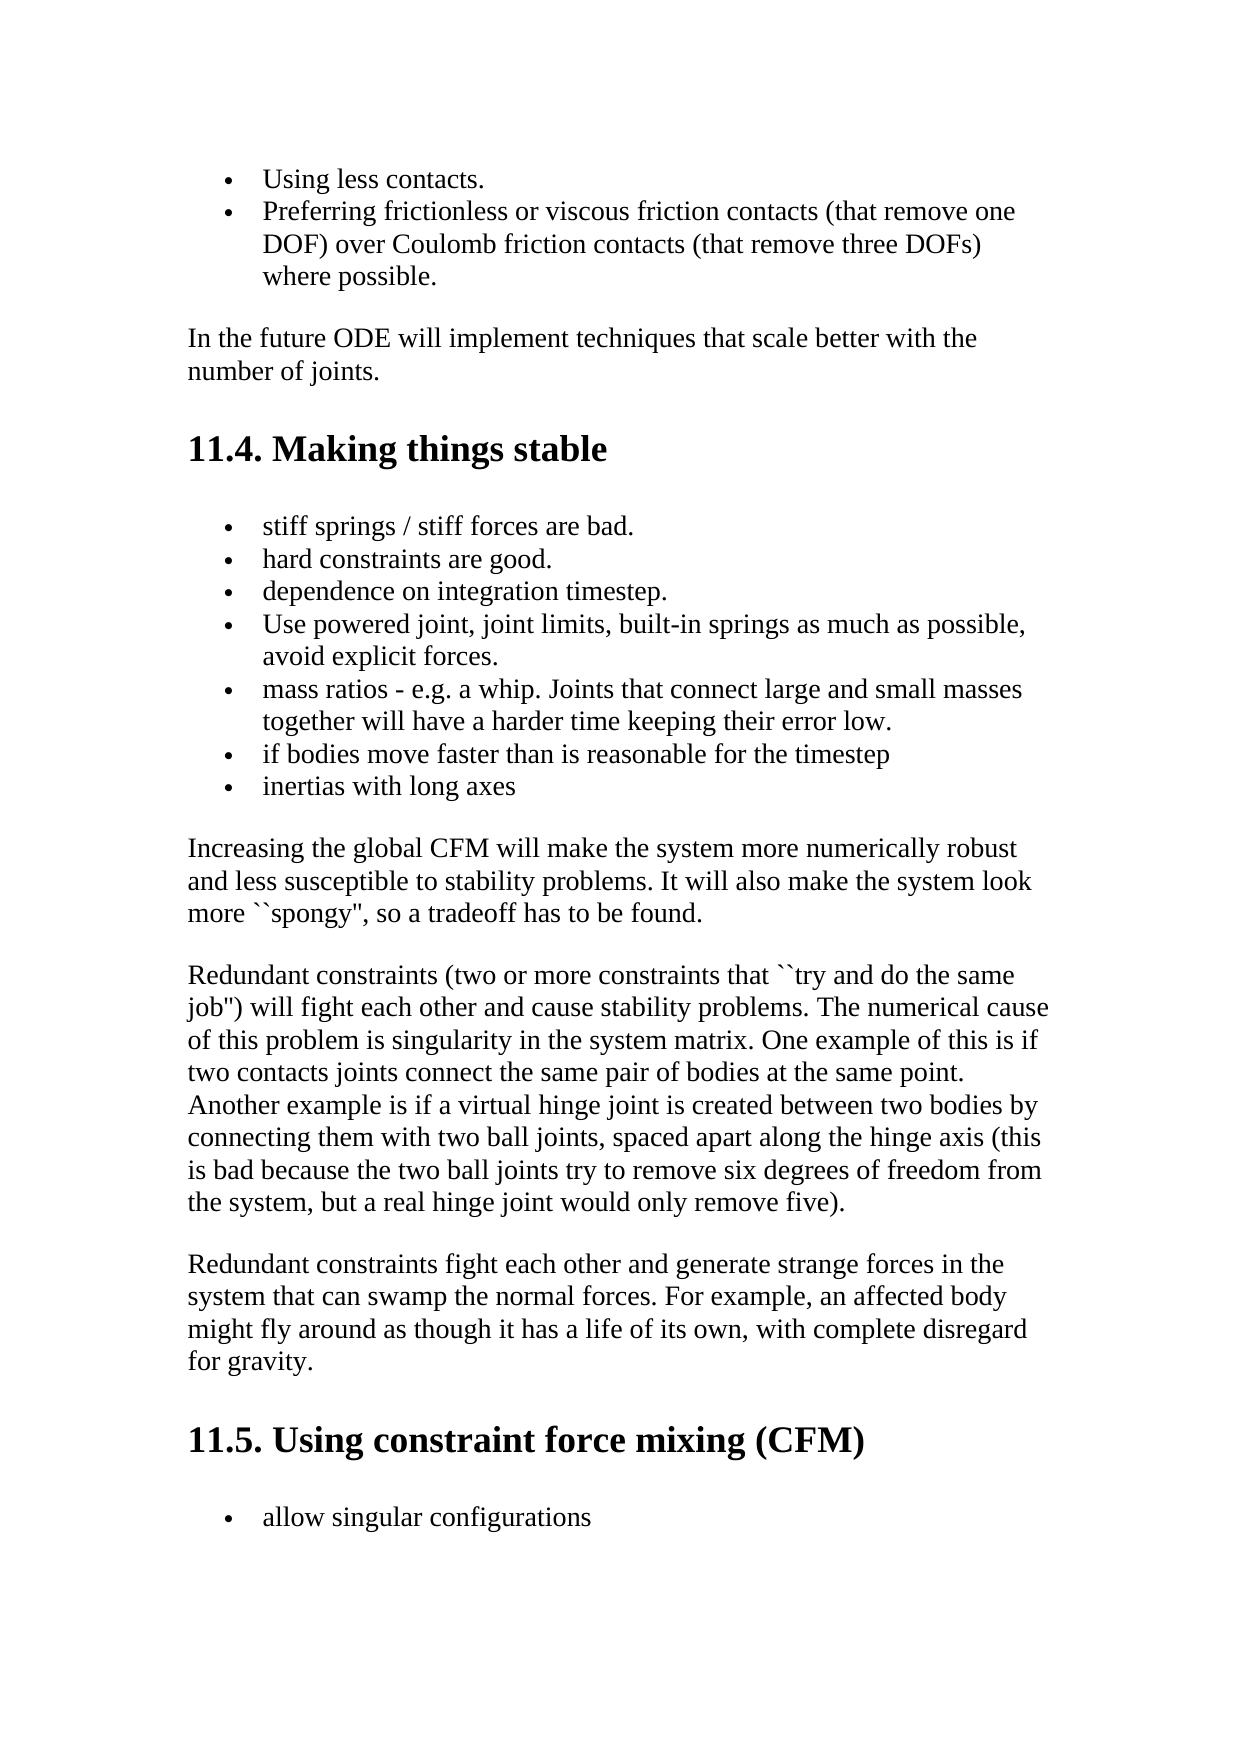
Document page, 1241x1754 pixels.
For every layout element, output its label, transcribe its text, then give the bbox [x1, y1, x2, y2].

text 11.4. Making things stable [187, 415, 1053, 480]
list hard constraints are good. [225, 542, 1053, 574]
list inertias with long axes [225, 769, 1053, 802]
text Redundant constraints fight each other and generate strange forces in the system that can swamp the normal forces. For example, an affected body might fly around as though it has a life of its own, with complete disregard for gravity. [187, 1247, 1053, 1377]
list mass ratios - e.g. a whip. Joints that connect large and small masses together will have a harder time keeping their error low. [225, 672, 1053, 737]
text Increasing the global CFM will make the system more numerically robust and less susceptible to stability problems. It will also make the system look more ``spongy'', so a tradeoff has to be found. [187, 831, 1053, 929]
text In the future ODE will implement techniques that scale better with the number of joints. [187, 321, 1053, 386]
list stiff springs / stiff forces are bad. [225, 509, 1053, 542]
list allow singular configurations [225, 1500, 1053, 1533]
list dependence on integration timestep. [225, 574, 1053, 607]
text 11.5. Using constraint force mixing (CFM) [187, 1406, 1053, 1471]
text Redundant constraints (two or more constraints that ``try and do the same job'') will fight each other and cause stability problems. The numerical cause of this problem is singularity in the system matrix. One example of this is if two contacts joints connect the same pair of bodies at the same point. Another example is if a virtual hinge joint is created between two bodies by connecting them with two ball joints, spaced apart along the hinge axis (this is bad because the two ball joints try to remove six degrees of freedom from the system, but a real hinge joint would only remove five). [187, 958, 1053, 1218]
list Use powered joint, joint limits, built-in springs as much as possible, avoid explicit forces. [225, 607, 1053, 672]
list Preferring frictionless or viscous friction contacts (that remove one DOF) over Coulomb friction contacts (that remove three DOFs) where possible. [225, 194, 1053, 292]
list if bodies move faster than is reasonable for the timestep [225, 737, 1053, 769]
list Using less contacts. [225, 162, 1053, 194]
